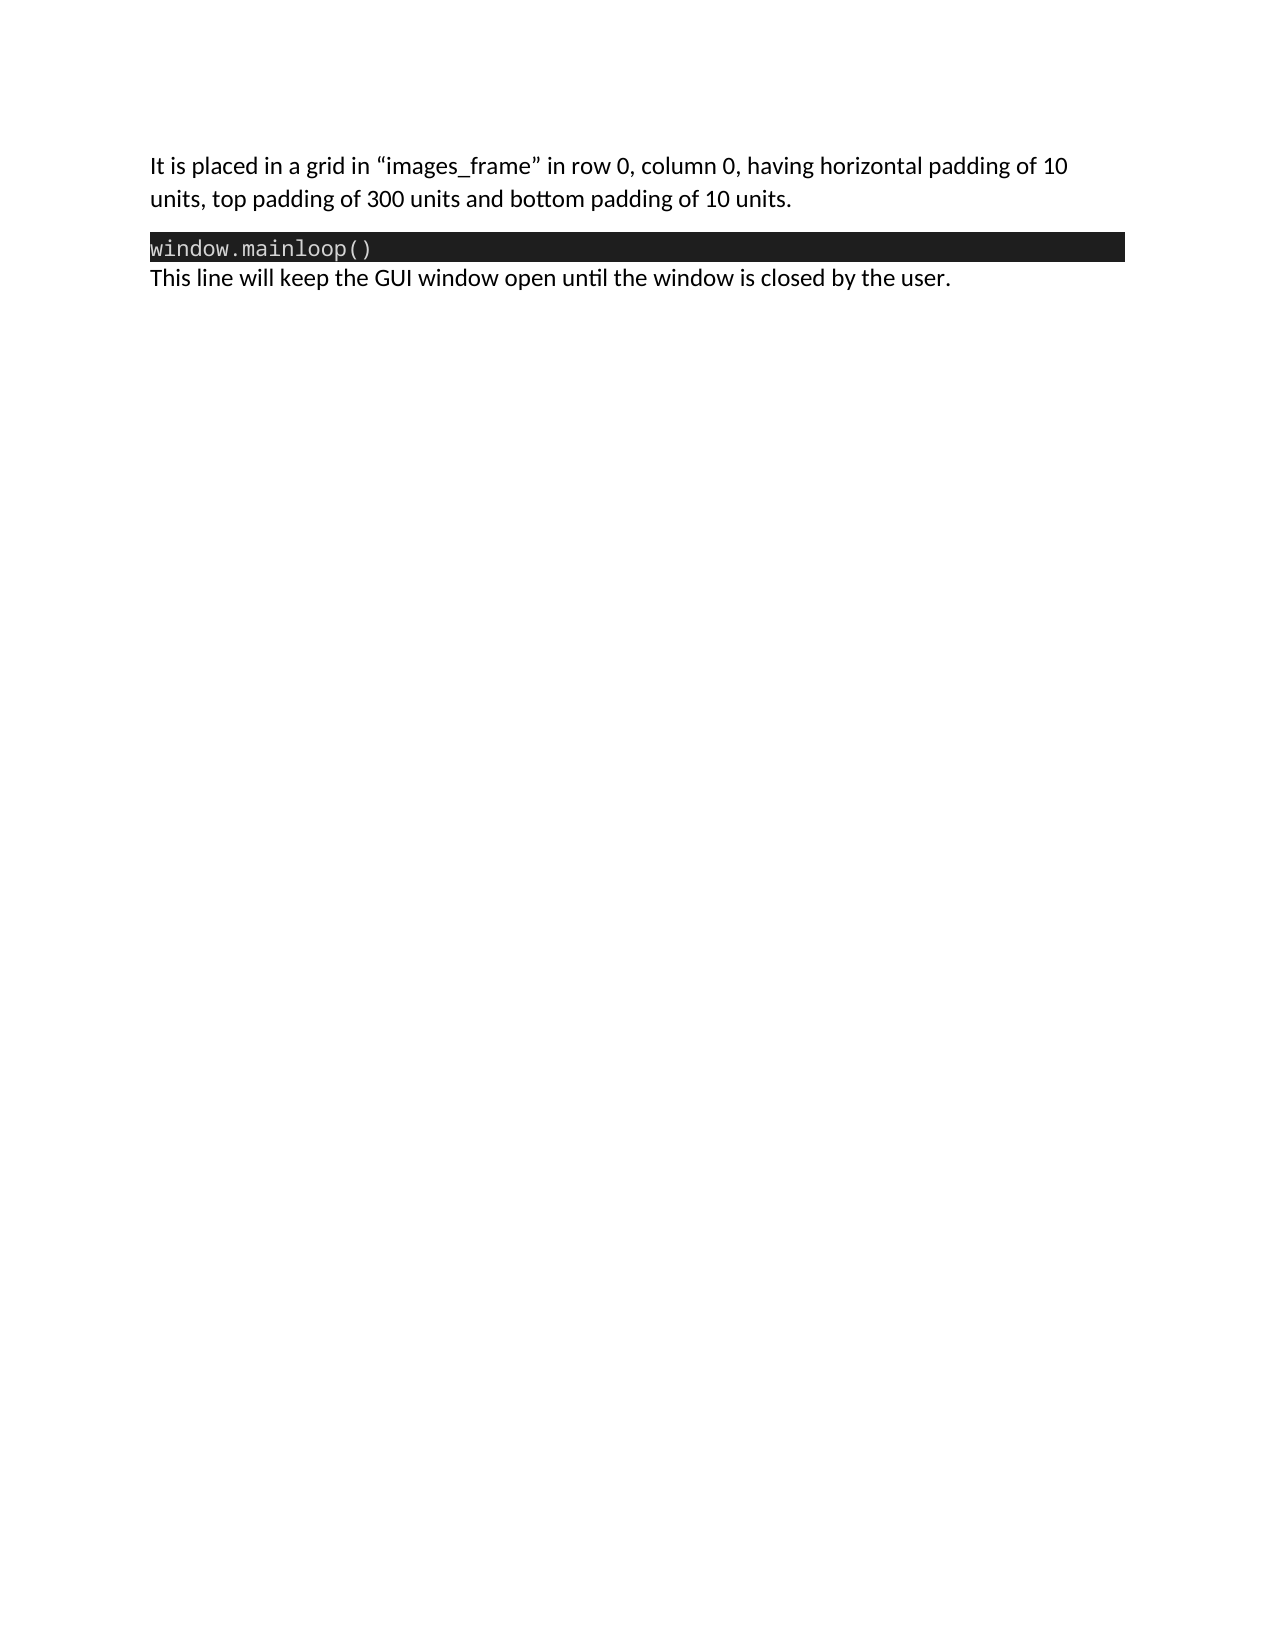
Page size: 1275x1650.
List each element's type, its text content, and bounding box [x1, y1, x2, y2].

text It is placed in a grid in “images_frame” in row 0, column 0, having horizontal padding of 10 units, top padding of 300 units and bottom padding of 10 units. [150, 150, 1125, 213]
text This line will keep the GUI window open until the window is closed by the user. [150, 262, 1125, 293]
text window.mainloop() [150, 232, 1125, 262]
